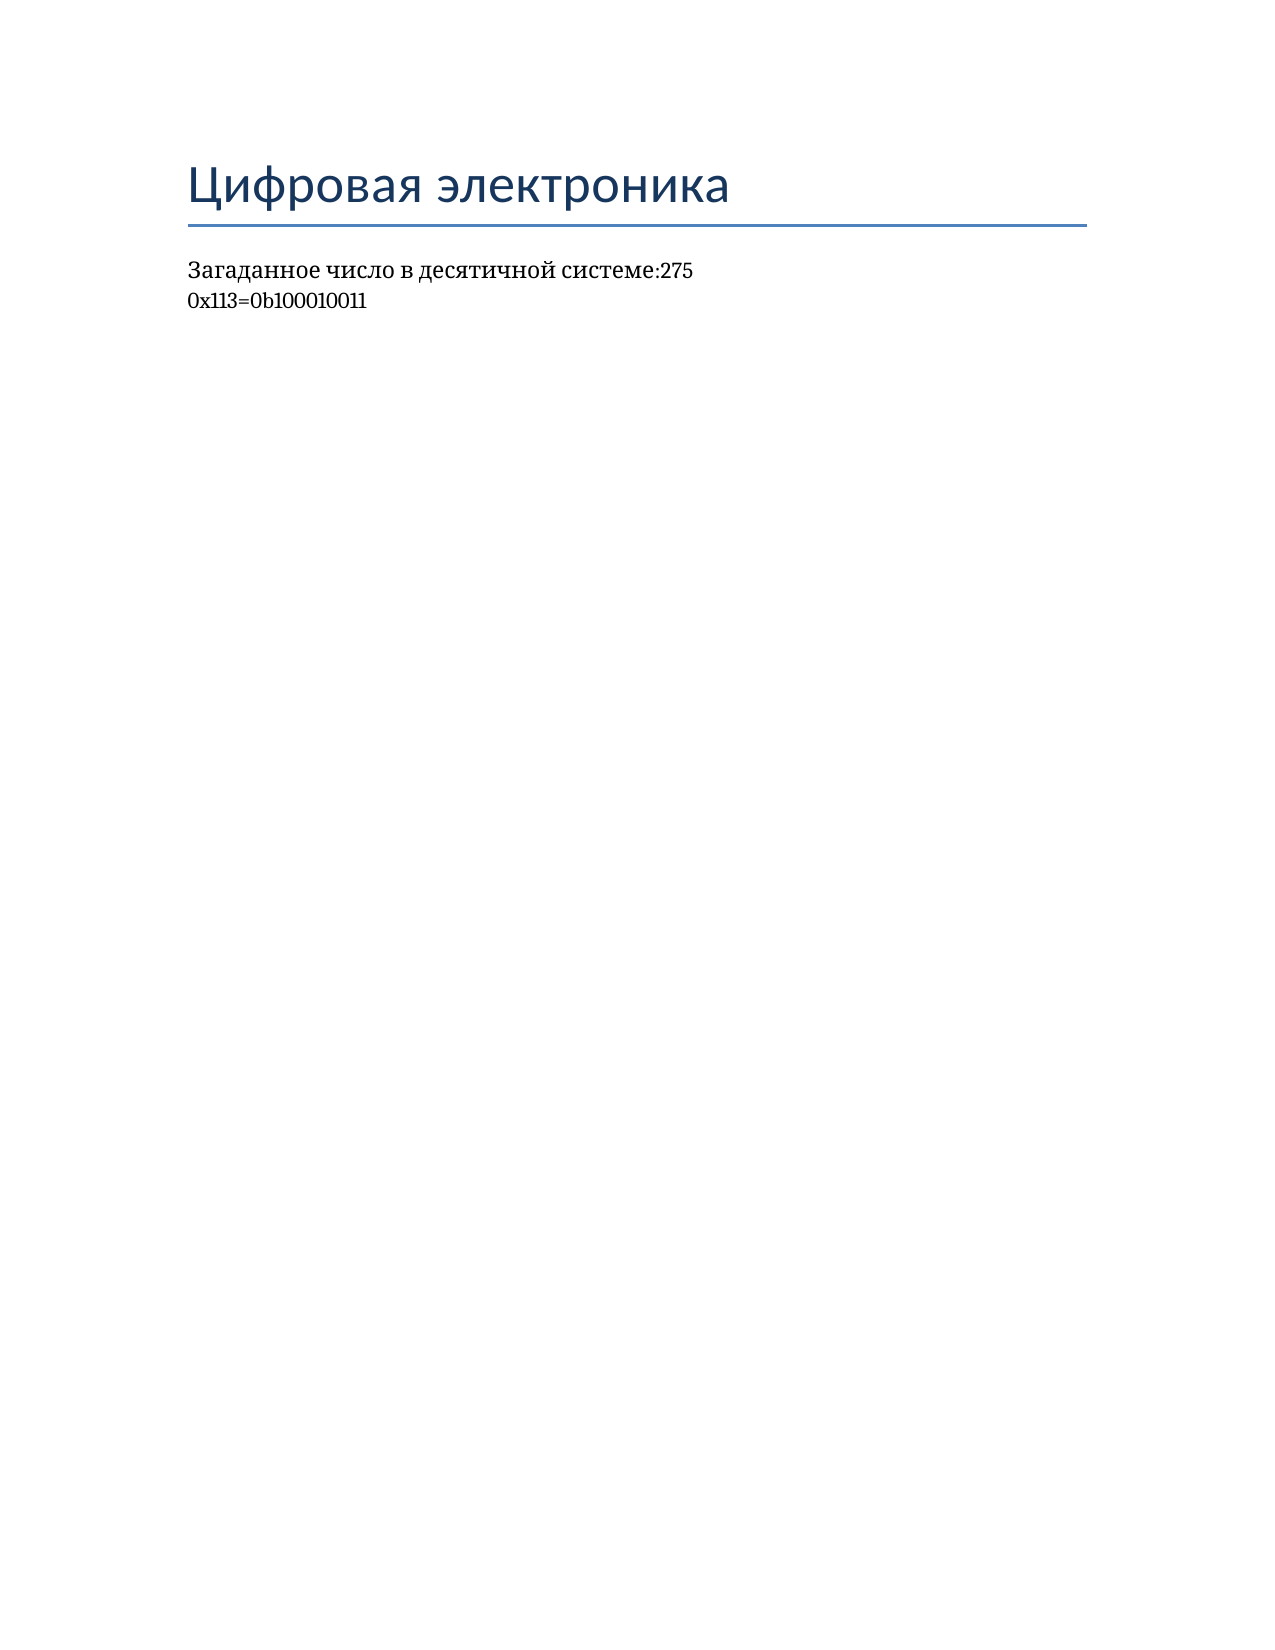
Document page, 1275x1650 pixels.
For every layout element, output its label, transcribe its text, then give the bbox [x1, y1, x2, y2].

title Цифровая электроника [187, 150, 1087, 227]
text Загаданное число в десятичной системе:275 0x113=0b100010011 [187, 258, 1087, 314]
